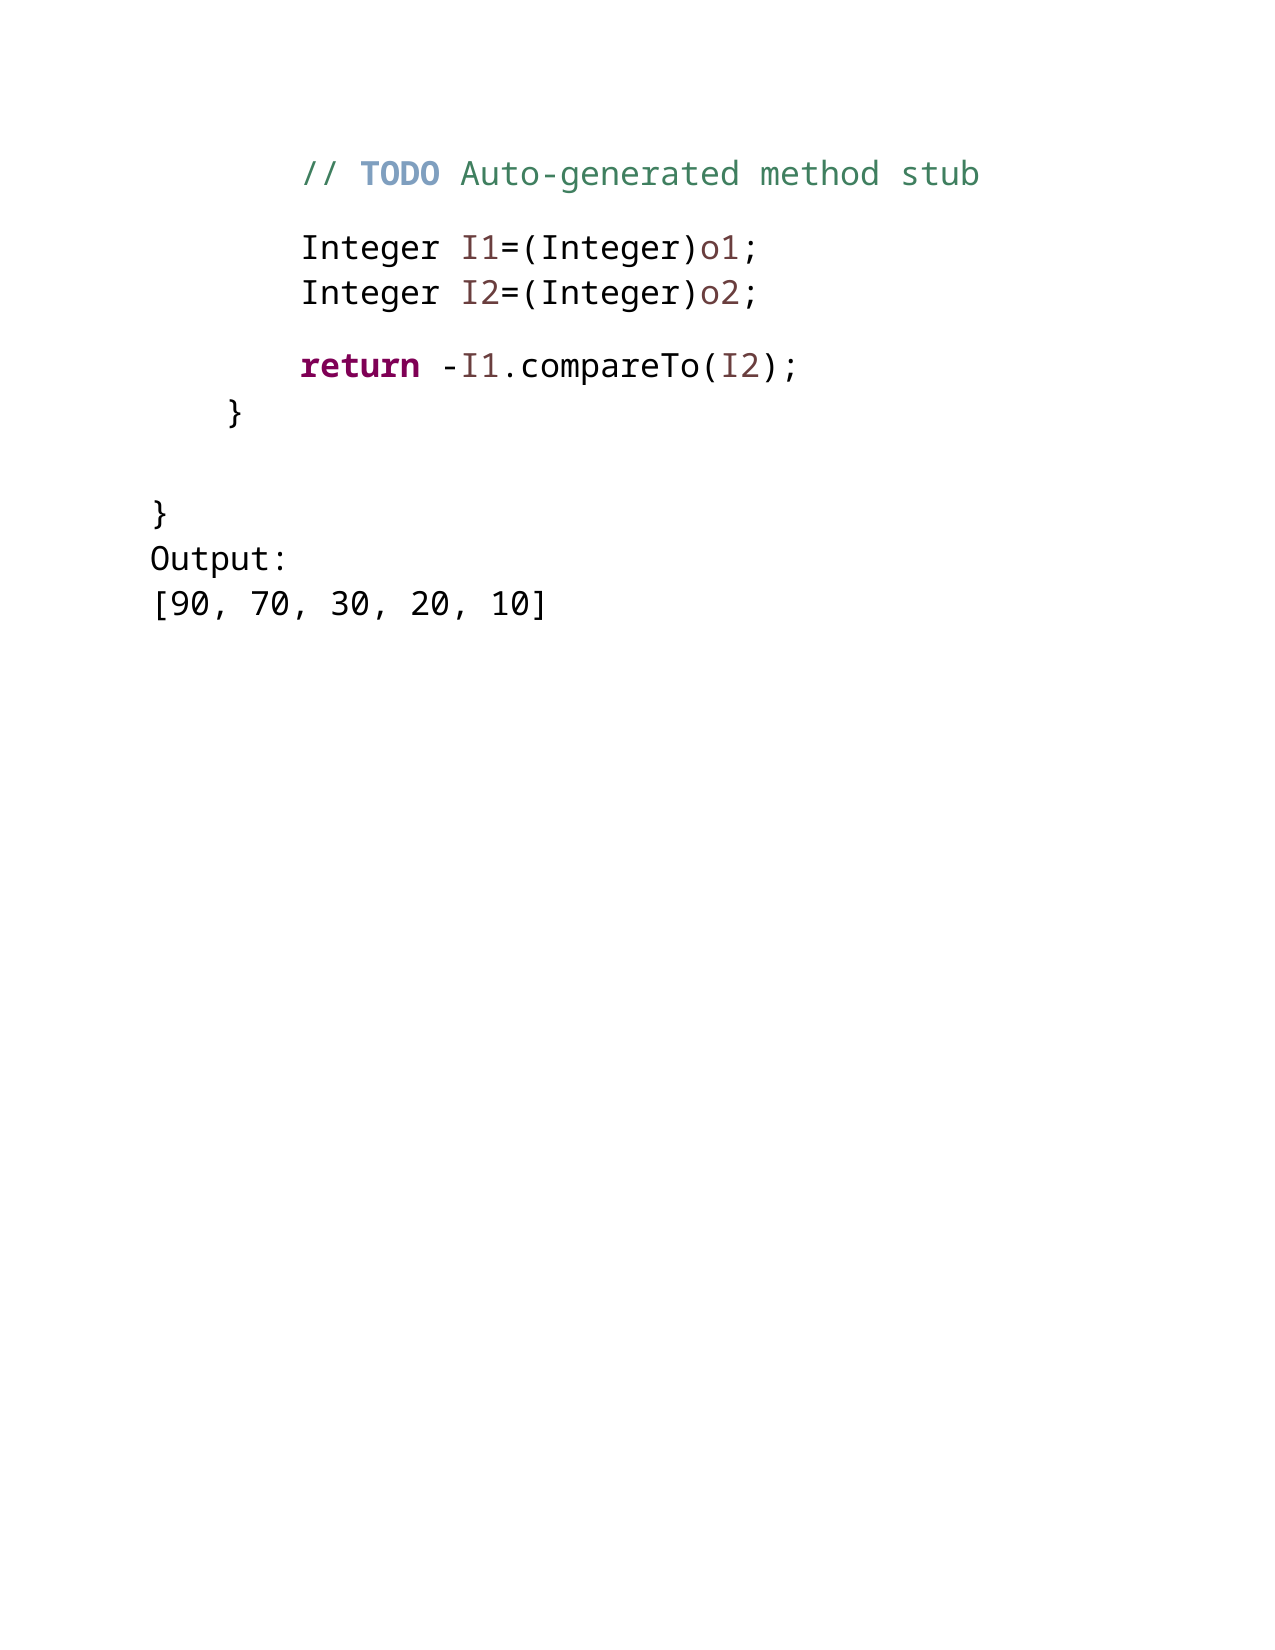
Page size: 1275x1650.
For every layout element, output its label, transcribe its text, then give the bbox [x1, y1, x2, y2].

text Integer I1=(Integer)o1; [150, 223, 1125, 269]
text } [150, 489, 1125, 534]
text return -I1.compareTo(I2); [150, 342, 1125, 388]
text Output: [150, 534, 1125, 580]
text [90, 70, 30, 20, 10] [150, 580, 1125, 625]
text Integer I2=(Integer)o2; [150, 269, 1125, 314]
text } [150, 388, 1125, 433]
text // TODO Auto-generated method stub [150, 150, 1125, 195]
